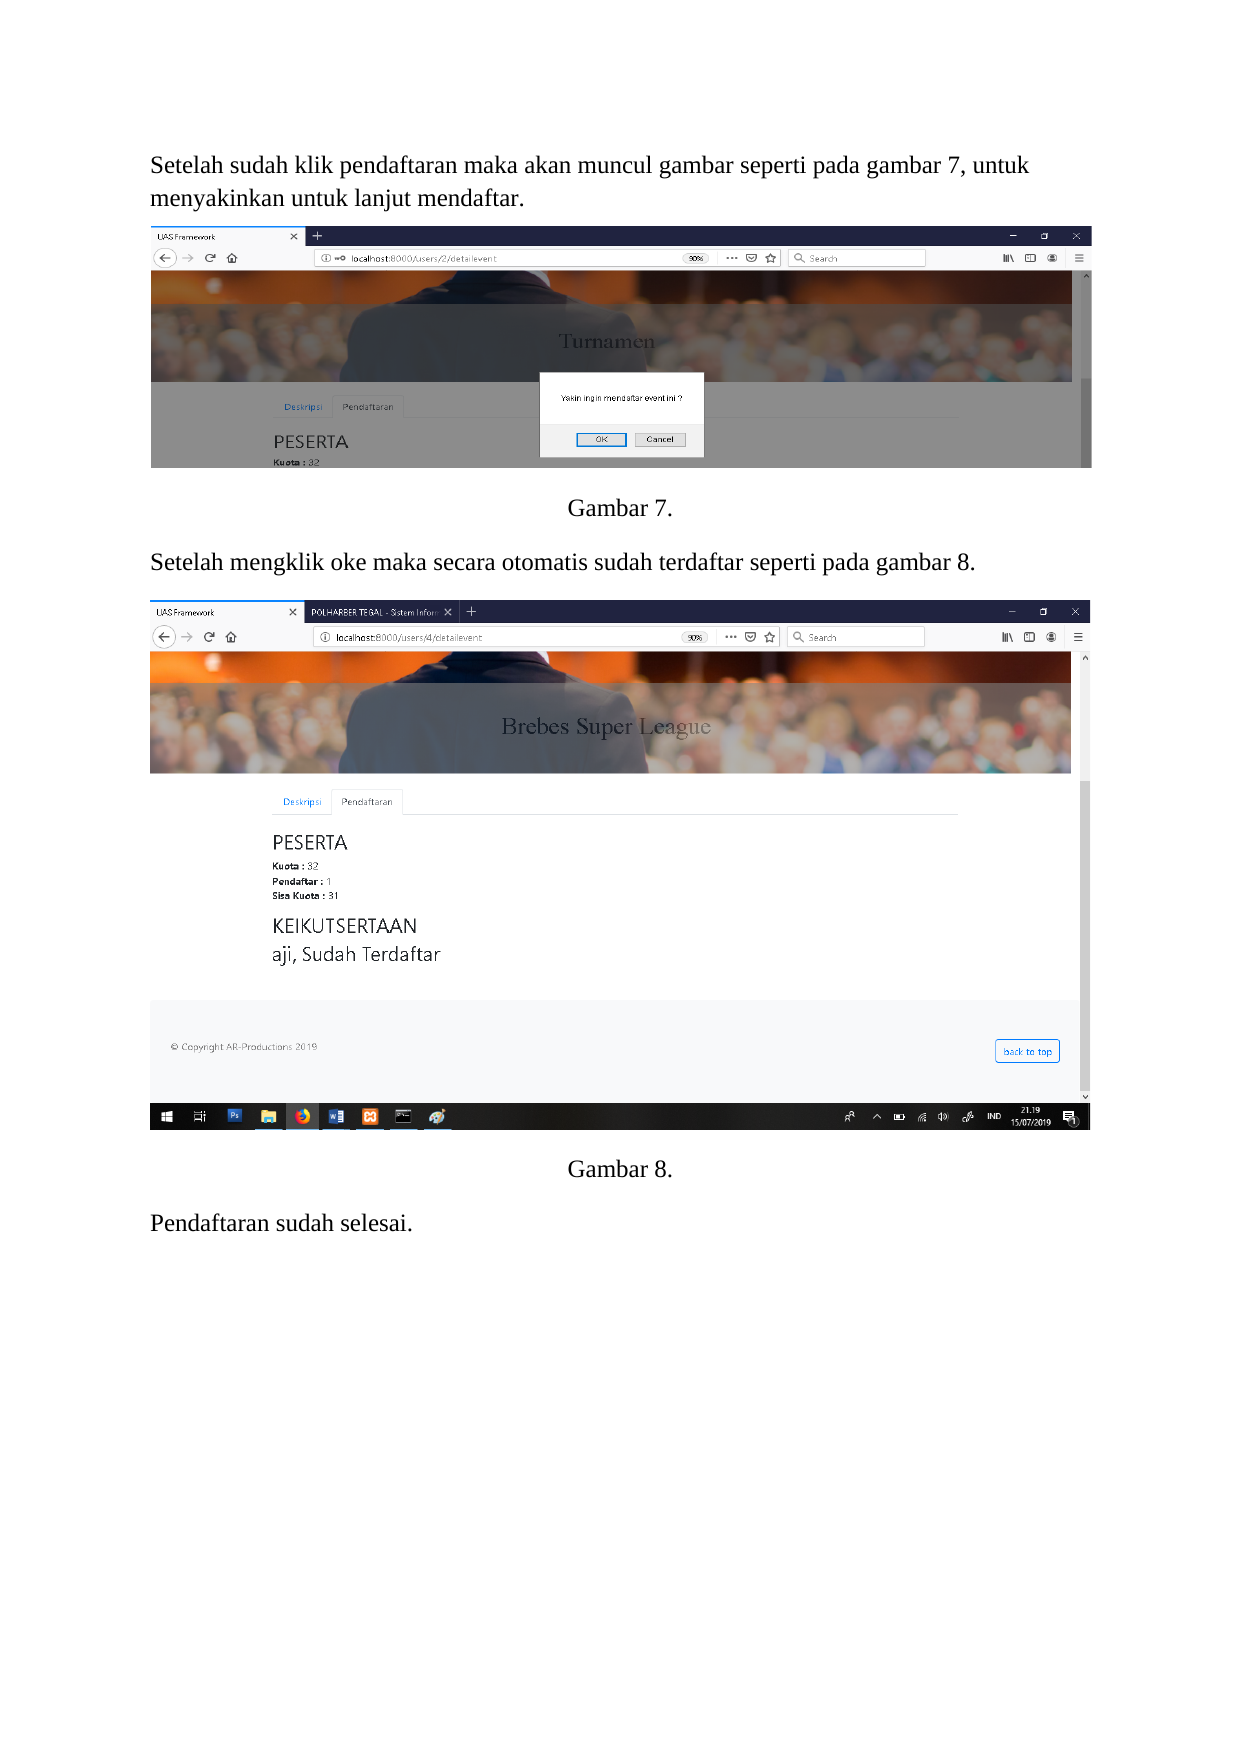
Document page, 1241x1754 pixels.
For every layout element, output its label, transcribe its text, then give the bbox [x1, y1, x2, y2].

text Gambar 8. [150, 1154, 1090, 1183]
picture [150, 600, 1091, 1130]
text Pendaftaran sudah selesai. [150, 1208, 1090, 1237]
picture [151, 216, 1092, 468]
text Setelah mengklik oke maka secara otomatis sudah terdaftar seperti pada gambar 8. [150, 547, 1090, 576]
text Gambar 7. [150, 493, 1090, 522]
